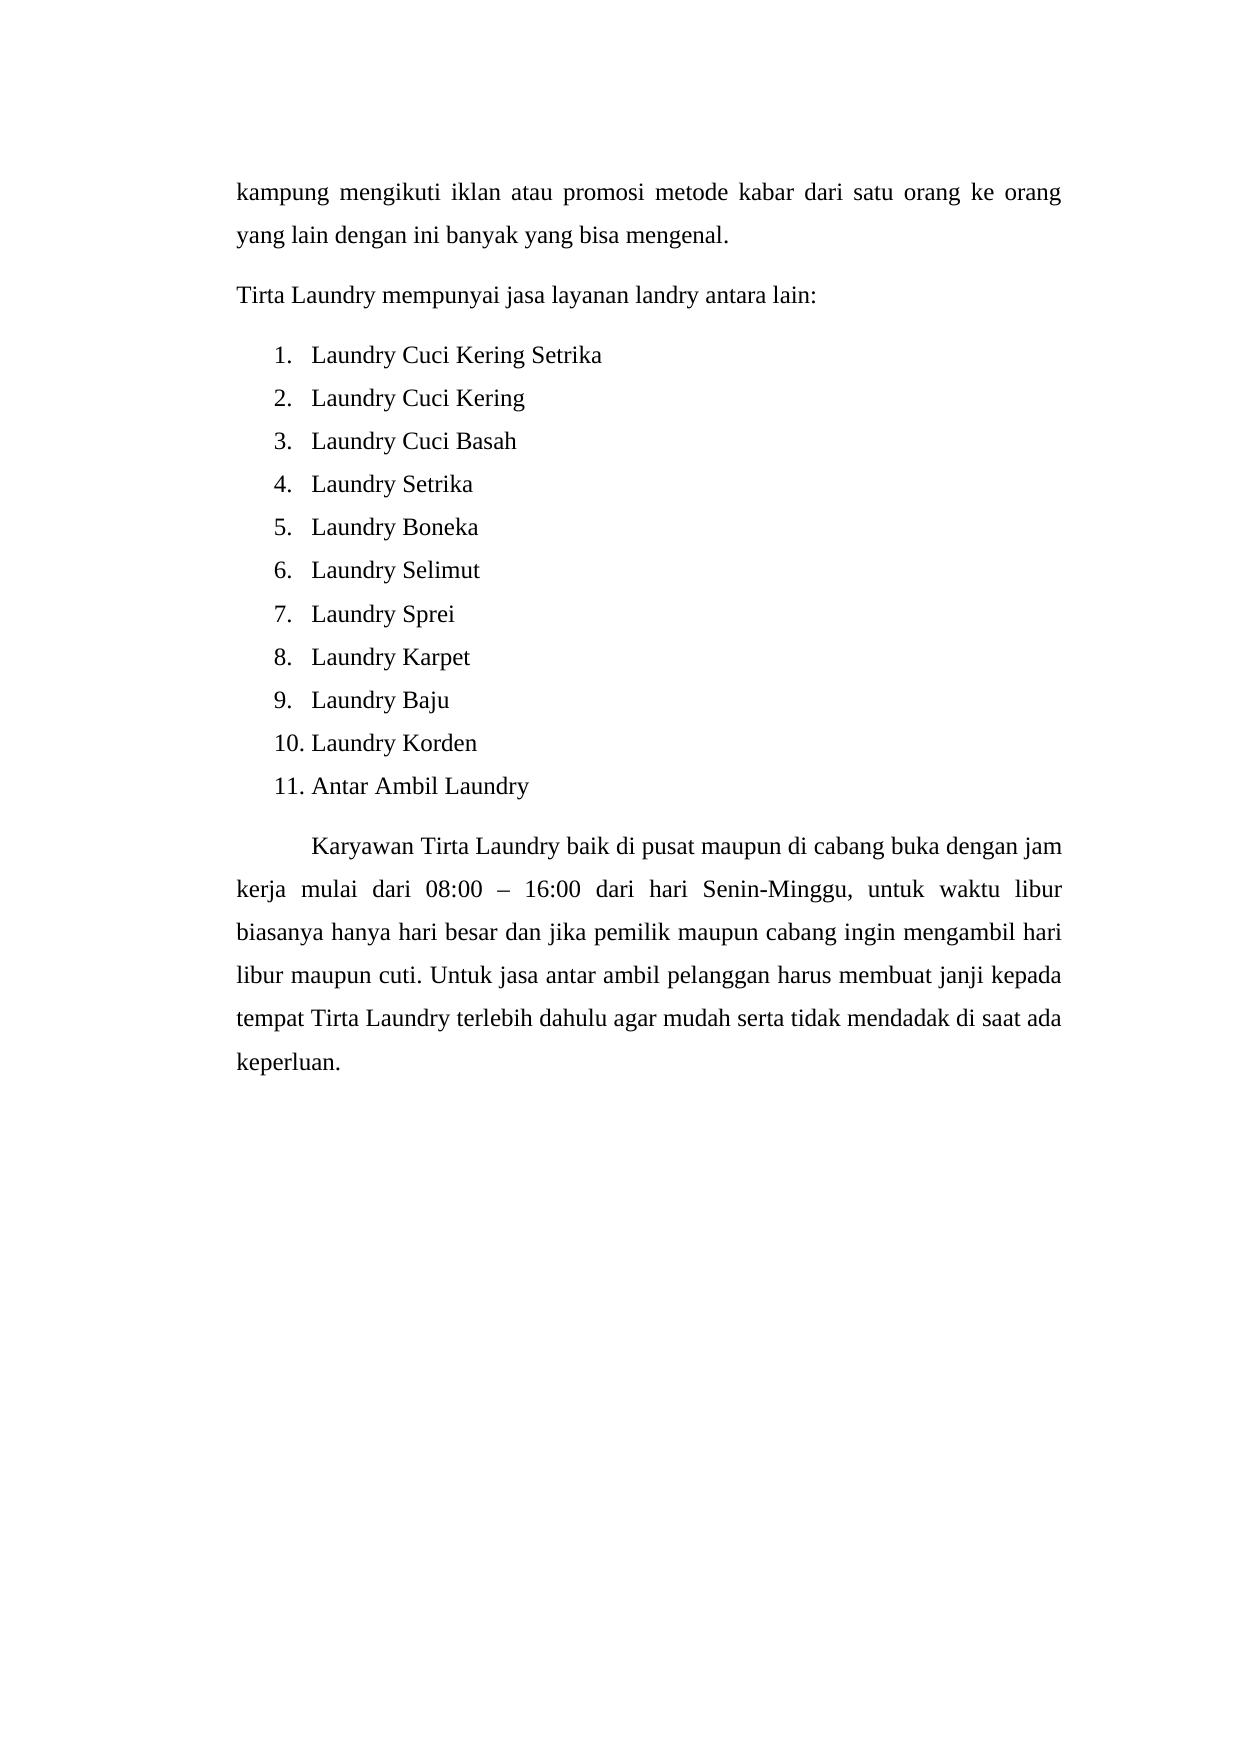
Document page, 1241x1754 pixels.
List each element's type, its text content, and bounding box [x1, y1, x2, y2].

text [236, 177, 1063, 249]
text Tirta Laundry mempunyai jasa layanan landry antara lain: [236, 280, 1063, 309]
list Laundry Selimut [274, 556, 1063, 584]
list Laundry Boneka [274, 512, 1063, 541]
list Laundry Cuci Kering [274, 383, 1063, 412]
list Laundry Karpet [274, 642, 1063, 671]
list Laundry Korden [274, 728, 1063, 757]
list Laundry Cuci Basah [274, 426, 1063, 455]
list Laundry Cuci Kering Setrika [274, 340, 1063, 369]
list Laundry Baju [274, 685, 1063, 714]
list Antar Ambil Laundry [274, 771, 1063, 800]
list Laundry Setrika [274, 469, 1063, 498]
text Karyawan Tirta Laundry baik di pusat maupun di cabang buka dengan jam kerja mulai dari 08:00 – 16:00 dari hari Senin-Minggu, untuk waktu libur biasanya hanya hari besar dan jika pemilik maupun cabang ingin mengambil hari libur maupun cuti. Untuk jasa antar ambil pelanggan harus membuat janji kepada tempat Tirta Laundry terlebih dahulu agar mudah serta tidak mendadak di saat ada keperluan. [236, 831, 1063, 1075]
list Laundry Sprei [274, 599, 1063, 627]
